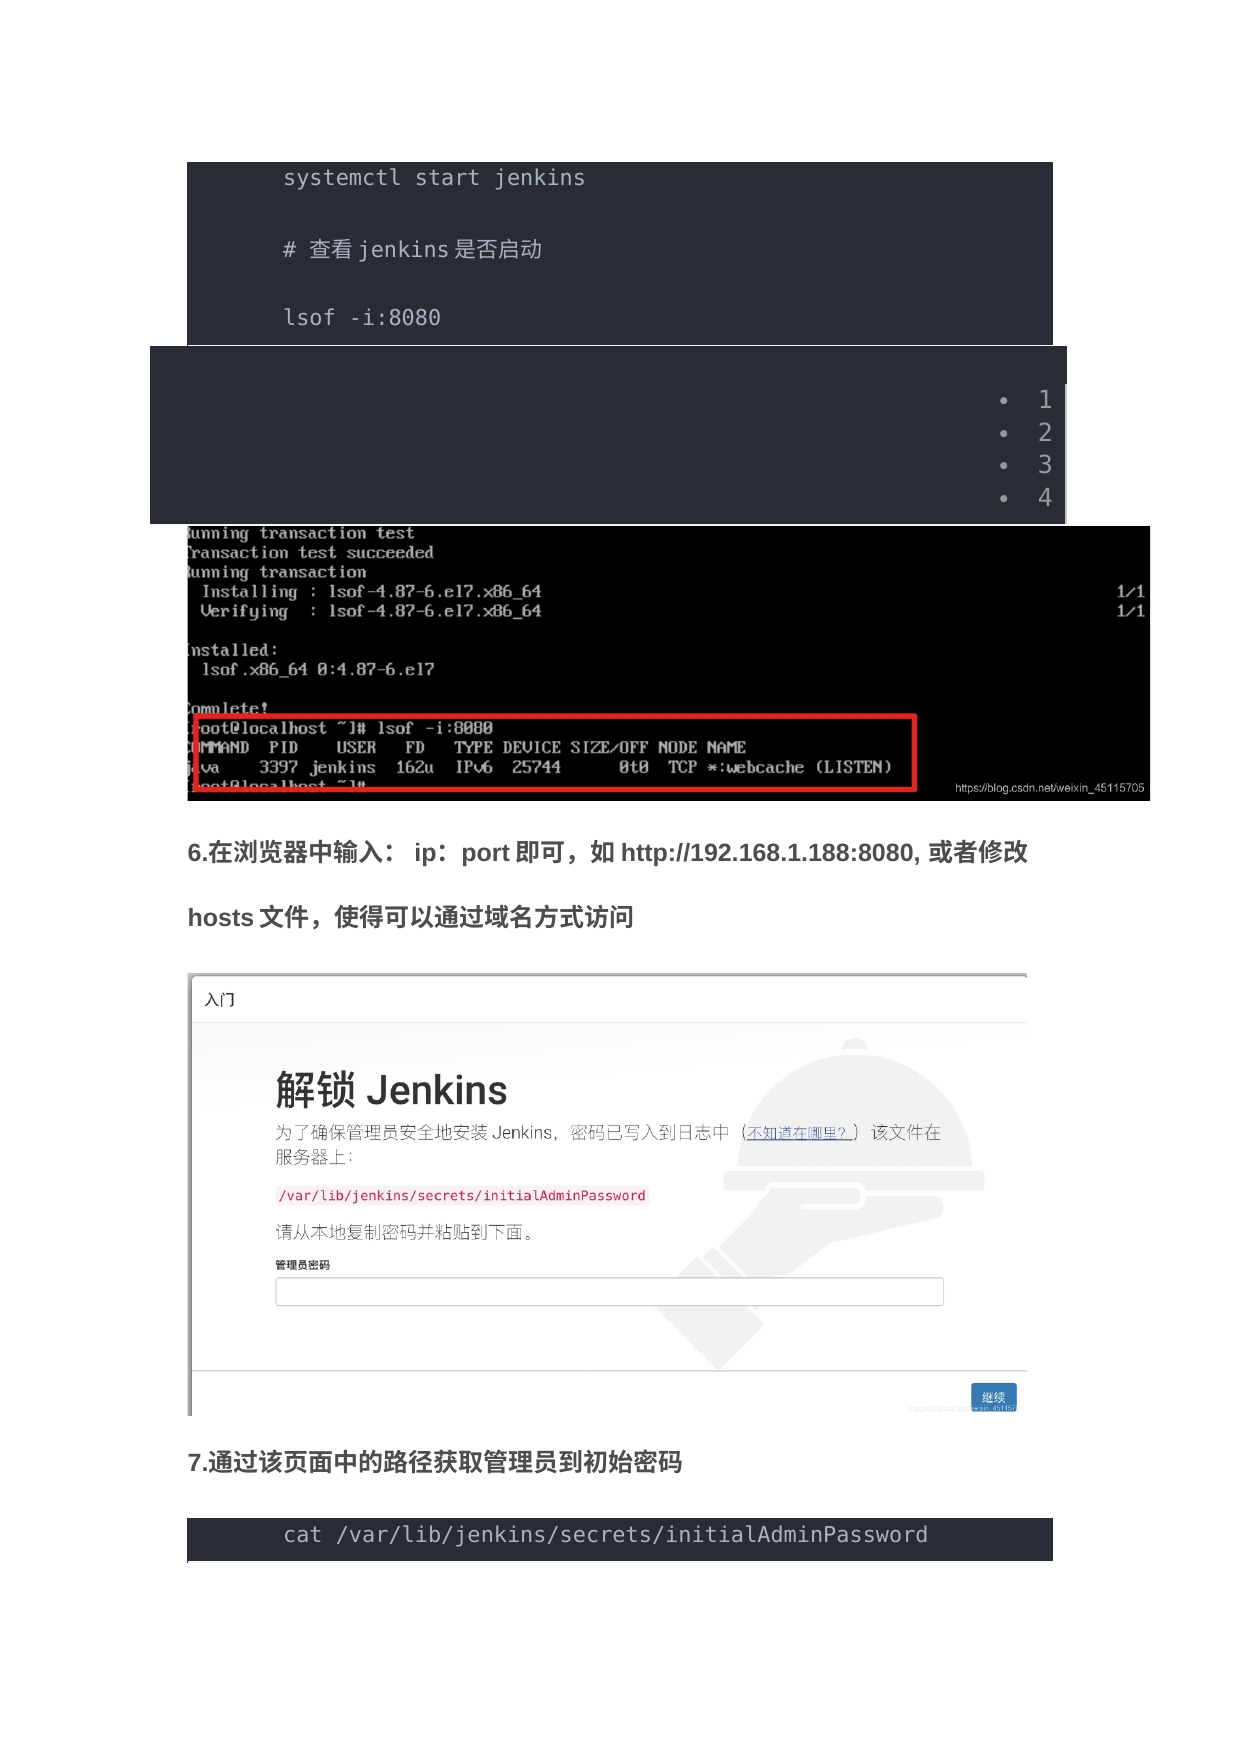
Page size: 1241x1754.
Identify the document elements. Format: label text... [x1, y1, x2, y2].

list 3 [150, 449, 1065, 481]
list 2 [150, 416, 1065, 449]
list 4 [150, 481, 1065, 524]
text cat /var/lib/jenkins/secrets/initialAdminPassword [187, 1518, 1053, 1563]
text 6.在浏览器中输入： ip：port即可，如 http://192.168.1.188:8080, 或者修改hosts文件，使得可以通过域名方式访问 [187, 801, 1053, 948]
picture [187, 526, 1150, 801]
picture [187, 973, 1027, 1416]
text systemctl start jenkins [187, 162, 1053, 194]
text lsof -i:8080 [187, 302, 1053, 346]
list 1 [150, 384, 1065, 416]
text # 查看jenkins是否启动 [187, 232, 1053, 264]
